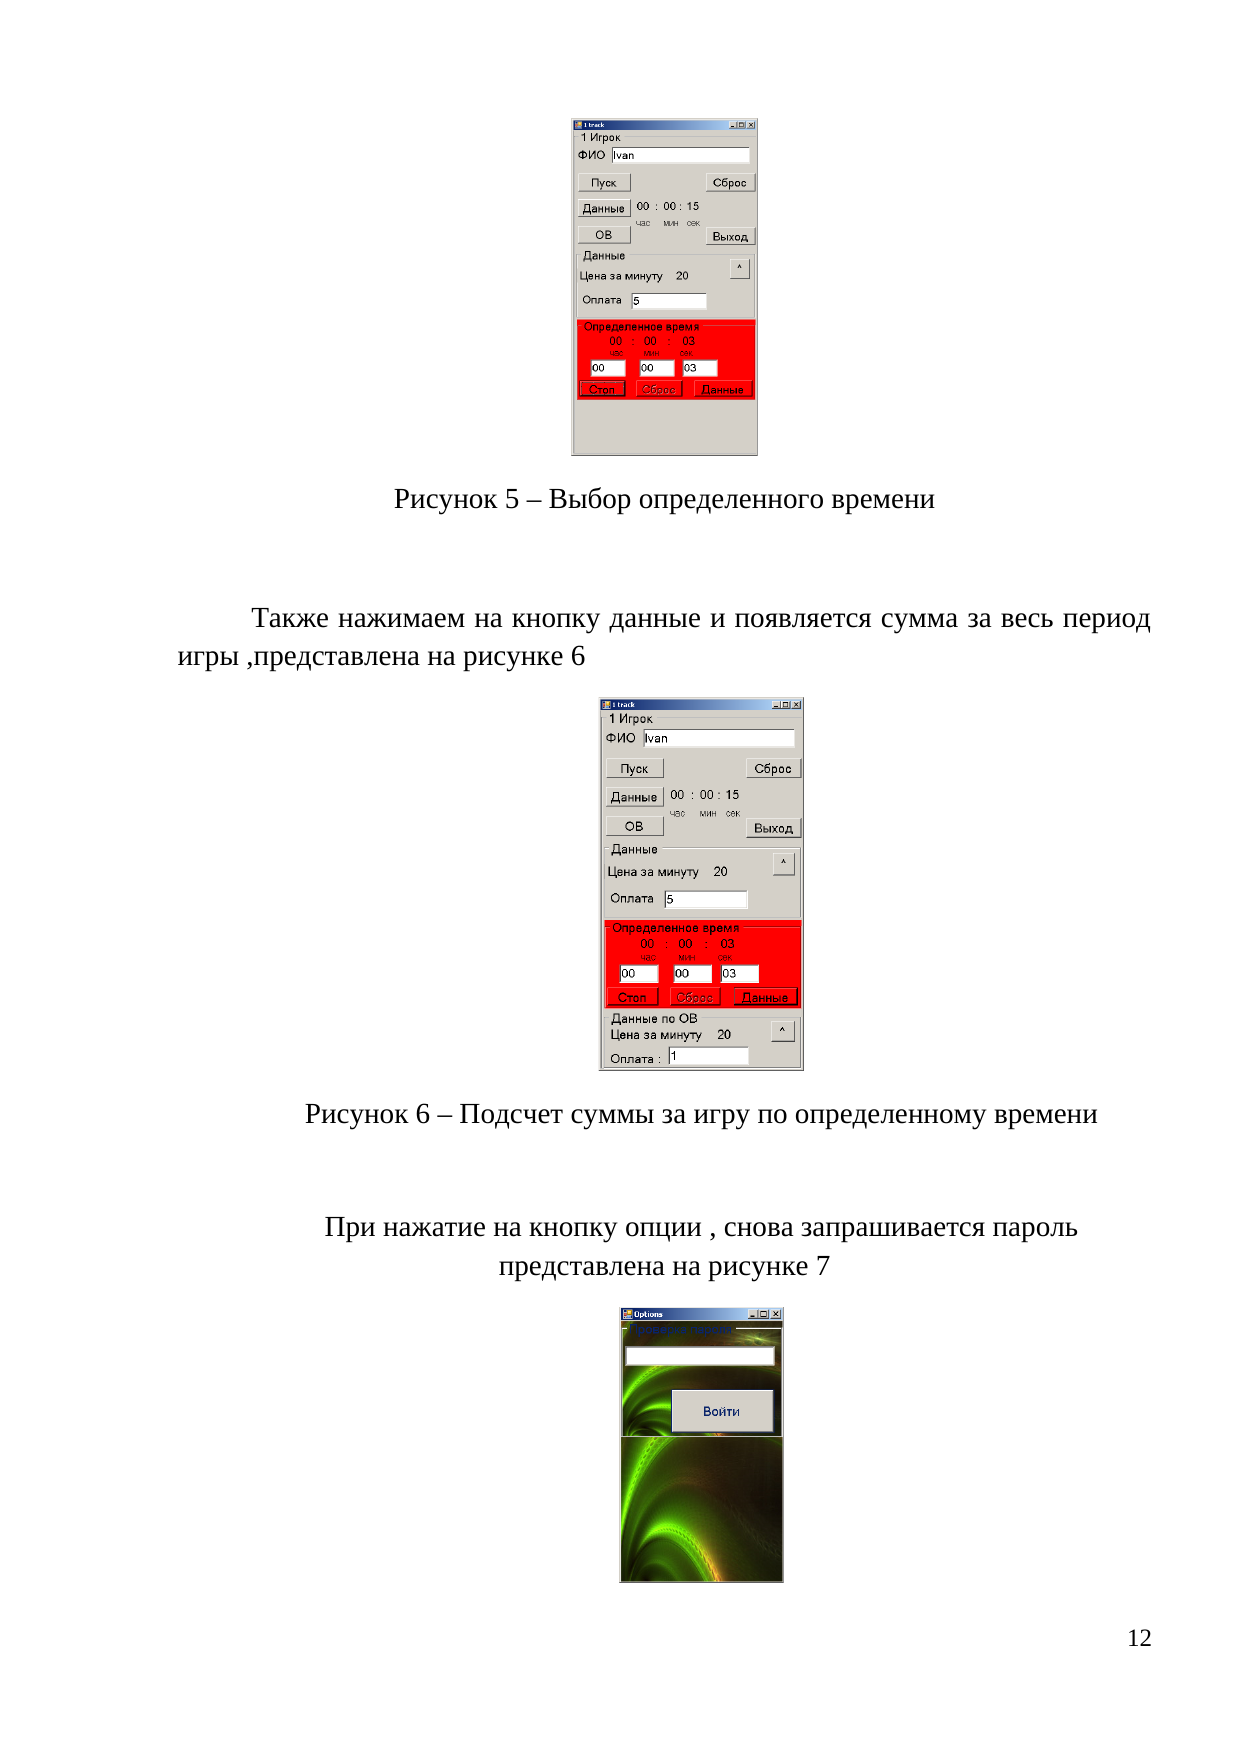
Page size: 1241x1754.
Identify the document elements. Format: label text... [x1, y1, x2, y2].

text Также нажимаем на кнопку данные и появляется сумма за весь период игры ,представлена на рисунке 6 [177, 600, 1152, 672]
text Рисунок 5 – Выбор определенного времени [177, 481, 1152, 514]
text Рисунок 6 – Подсчет суммы за игру по определенному времени [177, 1096, 1152, 1129]
picture [571, 118, 758, 456]
picture [598, 697, 804, 1071]
picture [619, 1307, 784, 1583]
text При нажатие на кнопку опции , снова запрашивается пароль представлена на рисунке 7 [177, 1209, 1152, 1281]
